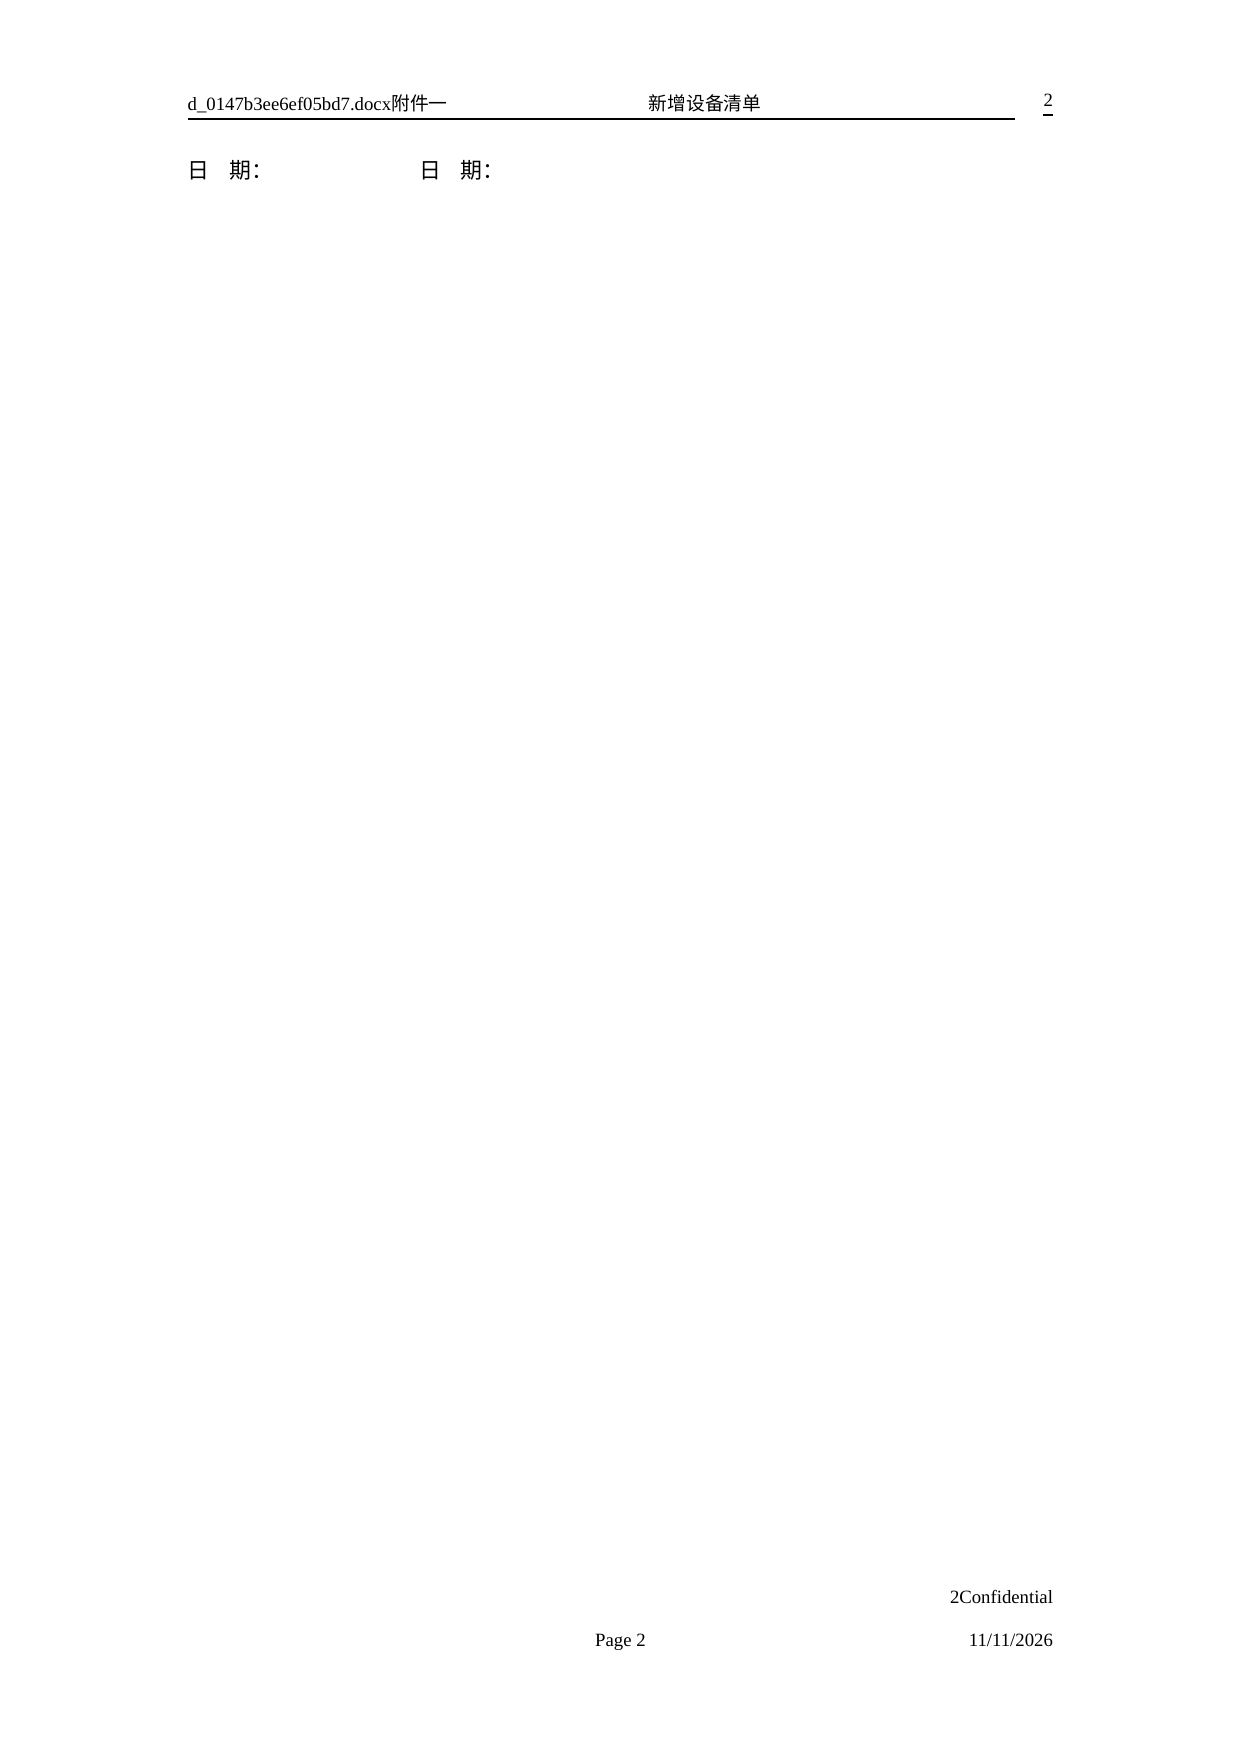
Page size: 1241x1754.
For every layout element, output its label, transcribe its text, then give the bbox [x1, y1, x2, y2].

text 日 期： 日 期： [187, 153, 1053, 185]
